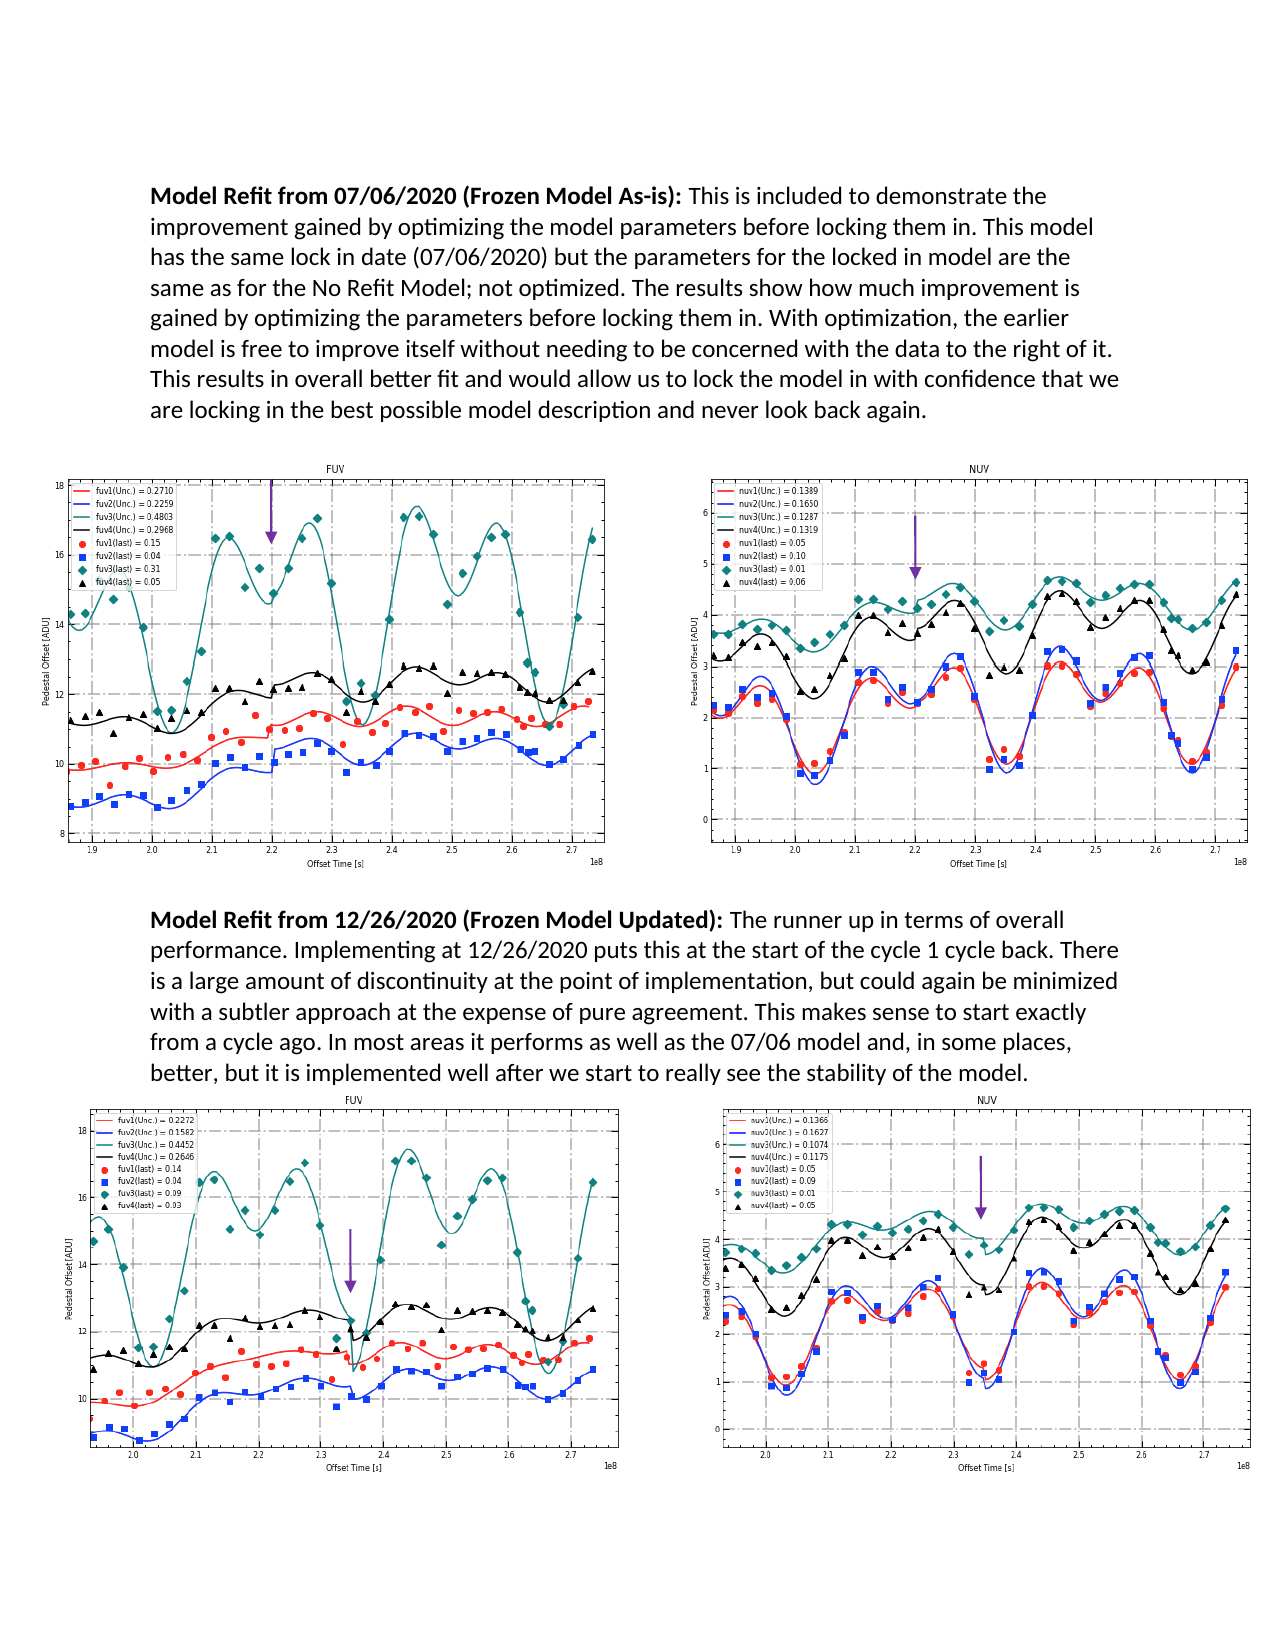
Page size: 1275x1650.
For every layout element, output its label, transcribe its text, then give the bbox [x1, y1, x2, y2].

text Model Refit from 12/26/2020 (Frozen Model Updated): The runner up in terms of overall performance. Implementing at 12/26/2020 puts this at the start of the cycle 1 cycle back. There is a large amount of discontinuity at the point of implementation, but could again be minimized with a subtler approach at the expense of pure agreement. This makes sense to start exactly from a cycle ago. In most areas it performs as well as the 07/06 model and, in some places, better, but it is implemented well after we start to really see the stability of the model. [150, 904, 1125, 1087]
picture [31, 455, 1258, 874]
picture [58, 1092, 1259, 1474]
text Model Refit from 07/06/2020 (Frozen Model As-is): This is included to demonstrate the improvement gained by optimizing the model parameters before locking them in. This model has the same lock in date (07/06/2020) but the parameters for the locked in model are the same as for the No Refit Model; not optimized. The results show how much improvement is gained by optimizing the parameters before locking them in. With optimization, the earlier model is free to improve itself without needing to be concerned with the data to the right of it. This results in overall better fit and would allow us to lock the model in with confidence that we are locking in the best possible model description and never look back again. [150, 181, 1125, 425]
